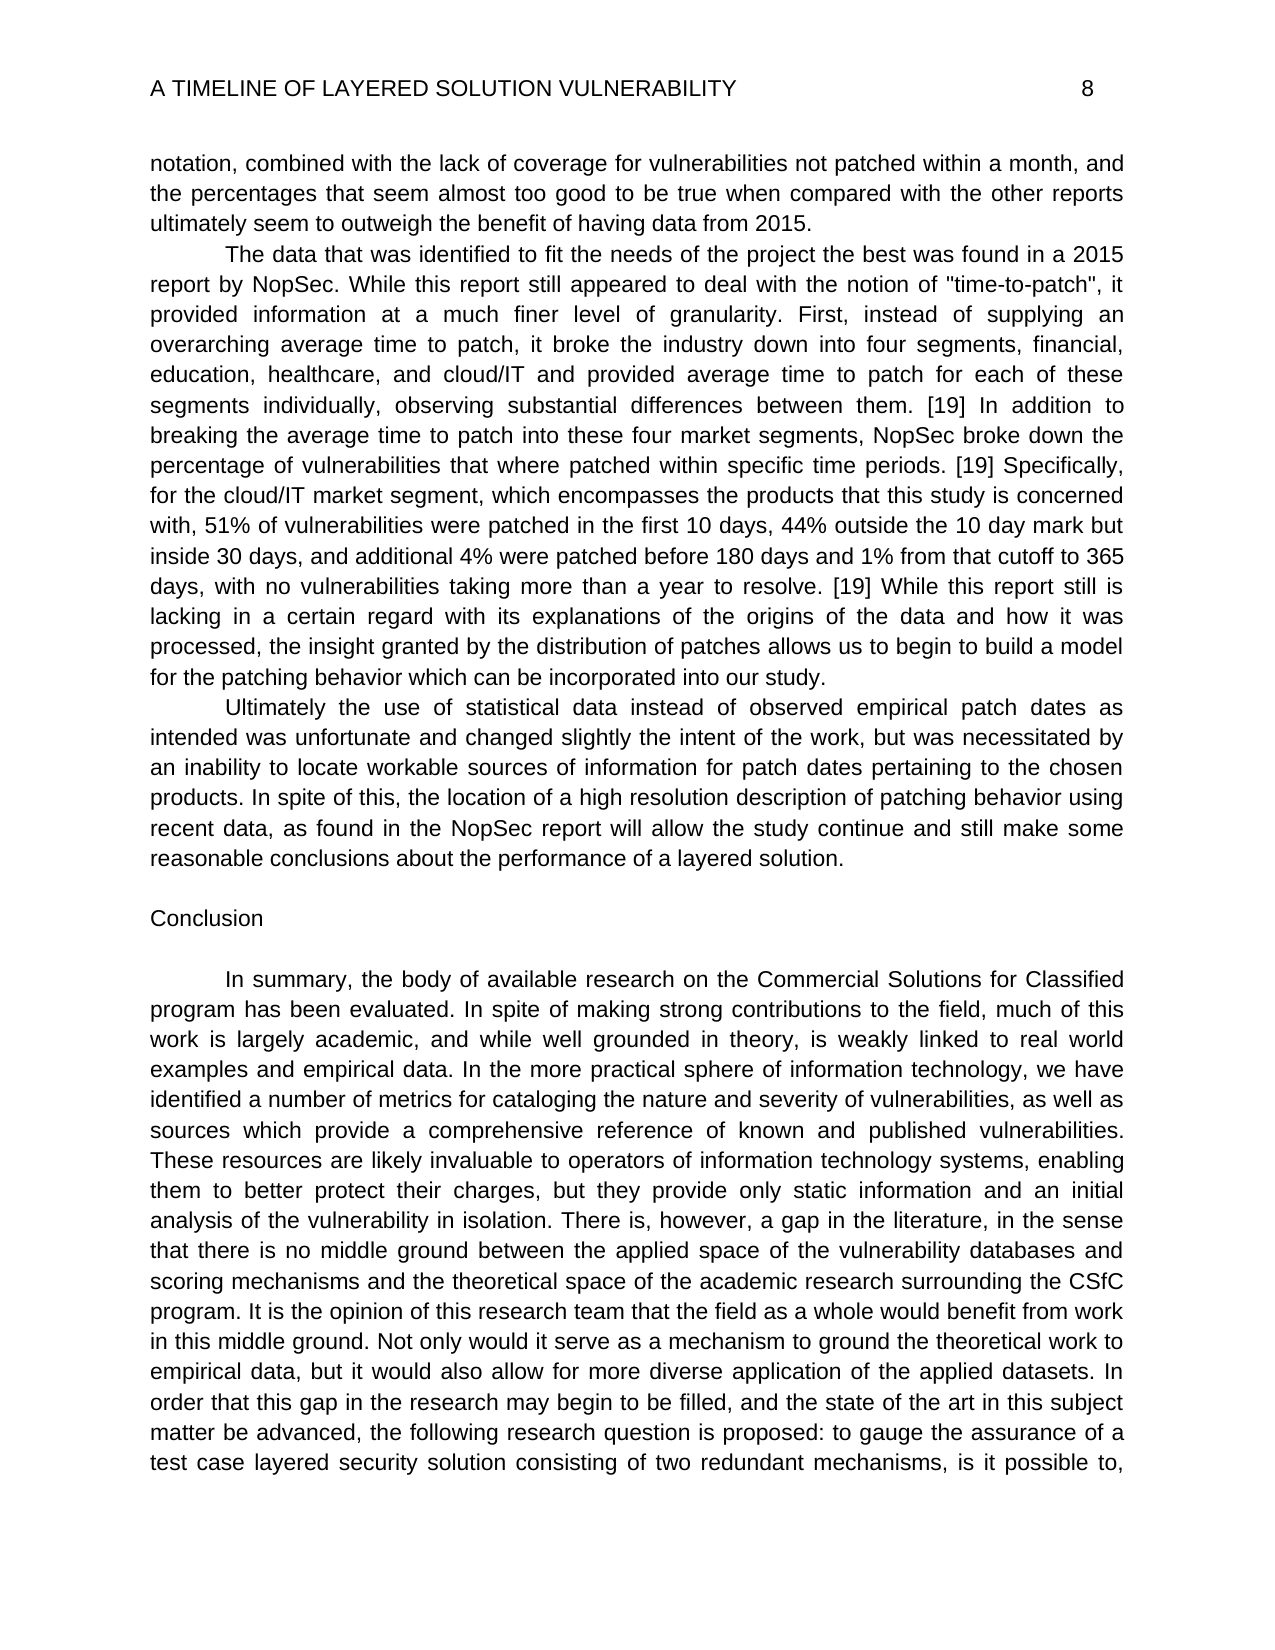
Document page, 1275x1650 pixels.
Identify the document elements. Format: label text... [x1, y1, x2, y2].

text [150, 966, 1125, 1475]
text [150, 150, 1125, 237]
text Conclusion [150, 905, 1125, 932]
text Ultimately the use of statistical data instead of observed empirical patch dates as intended was unfortunate and changed slightly the intent of the work, but was necessitated by an inability to locate workable sources of information for patch dates pertaining to the chosen products. In spite of this, the location of a high resolution description of patching behavior using recent data, as found in the NopSec report will allow the study continue and still make some reasonable conclusions about the performance of a layered solution. [150, 694, 1125, 871]
text The data that was identified to fit the needs of the project the best was found in a 2015 report by NopSec. While this report still appeared to deal with the notion of "time-to-patch", it provided information at a much finer level of granularity. First, instead of supplying an overarching average time to patch, it broke the industry down into four segments, financial, education, healthcare, and cloud/IT and provided average time to patch for each of these segments individually, observing substantial differences between them. [19] In addition to breaking the average time to patch into these four market segments, NopSec broke down the percentage of vulnerabilities that where patched within specific time periods. [19] Specifically, for the cloud/IT market segment, which encompasses the products that this study is concerned with, 51% of vulnerabilities were patched in the first 10 days, 44% outside the 10 day mark but inside 30 days, and additional 4% were patched before 180 days and 1% from that cutoff to 365 days, with no vulnerabilities taking more than a year to resolve. [19] While this report still is lacking in a certain regard with its explanations of the origins of the data and how it was processed, the insight granted by the distribution of patches allows us to begin to build a model for the patching behavior which can be incorporated into our study. [150, 241, 1125, 690]
